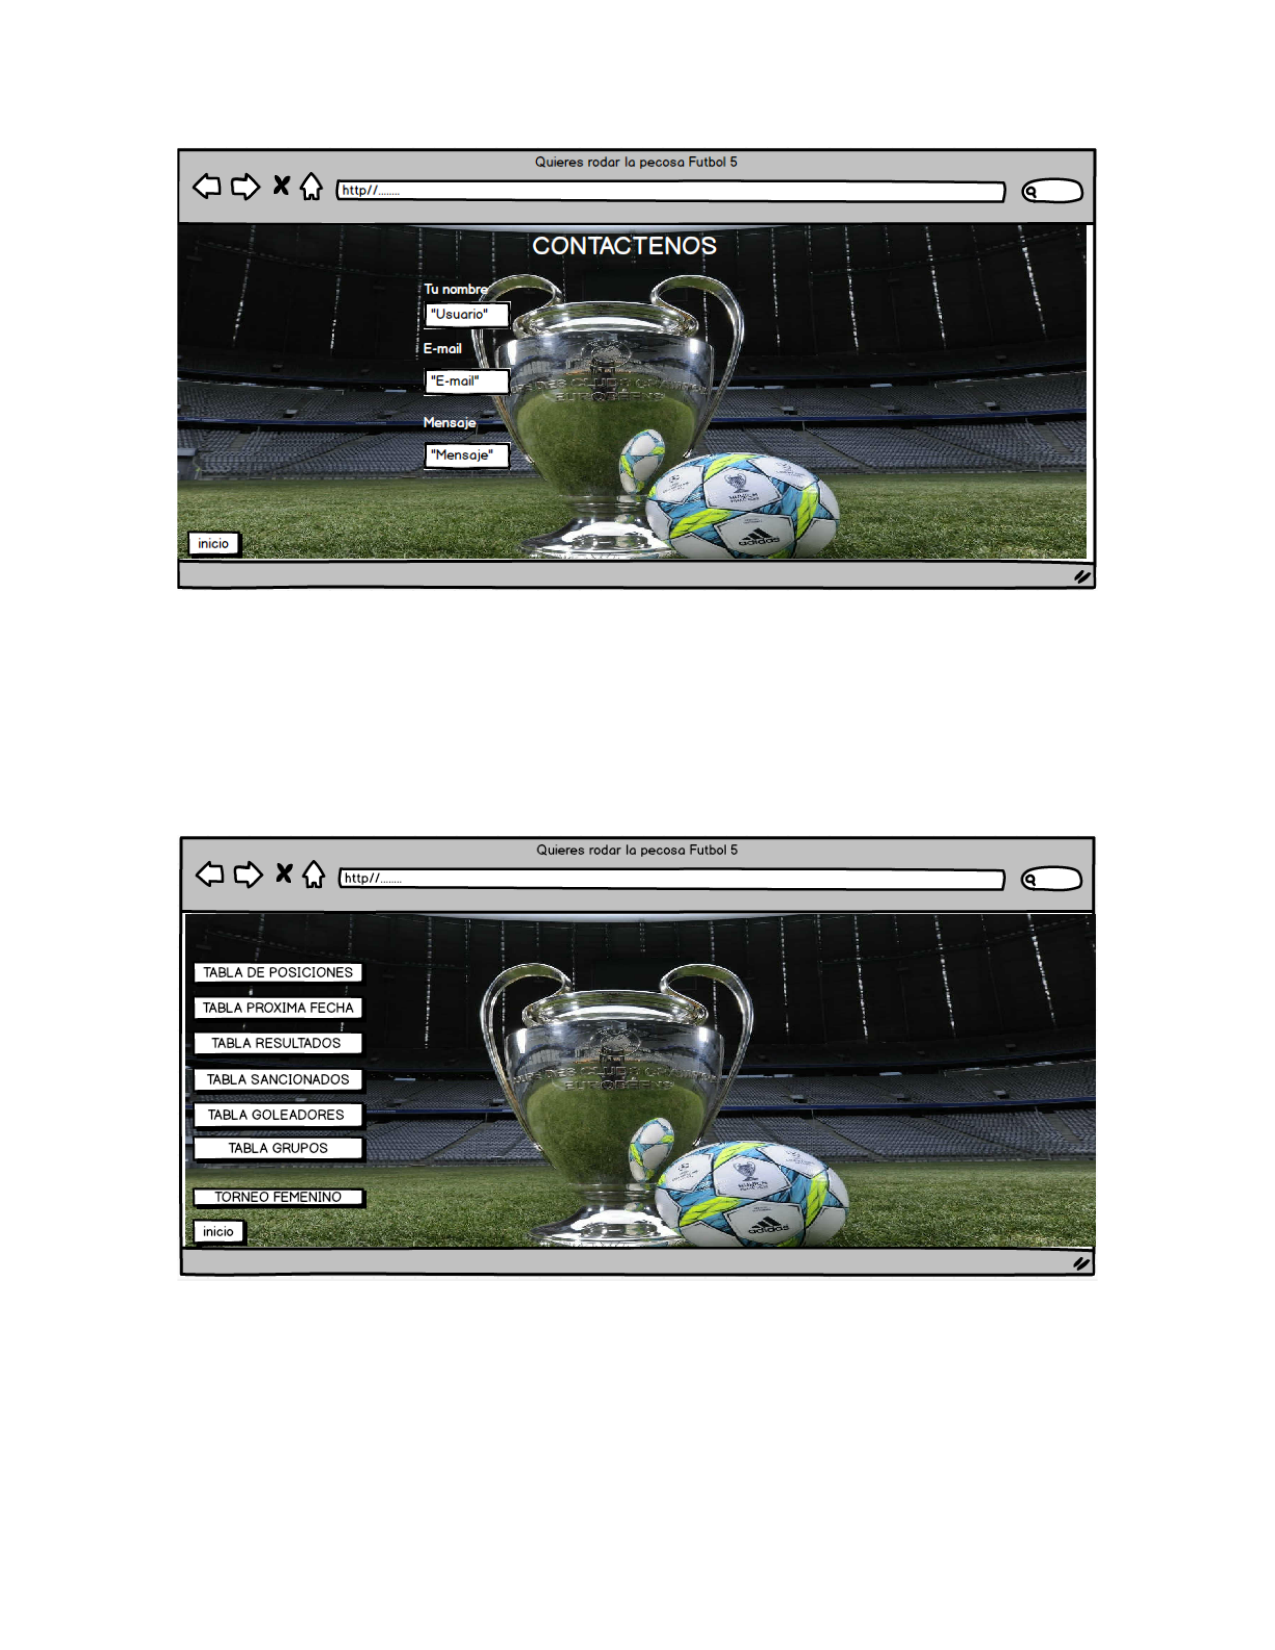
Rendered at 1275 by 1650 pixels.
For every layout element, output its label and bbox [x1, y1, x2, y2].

picture [177, 147, 1098, 591]
picture [177, 835, 1098, 1281]
